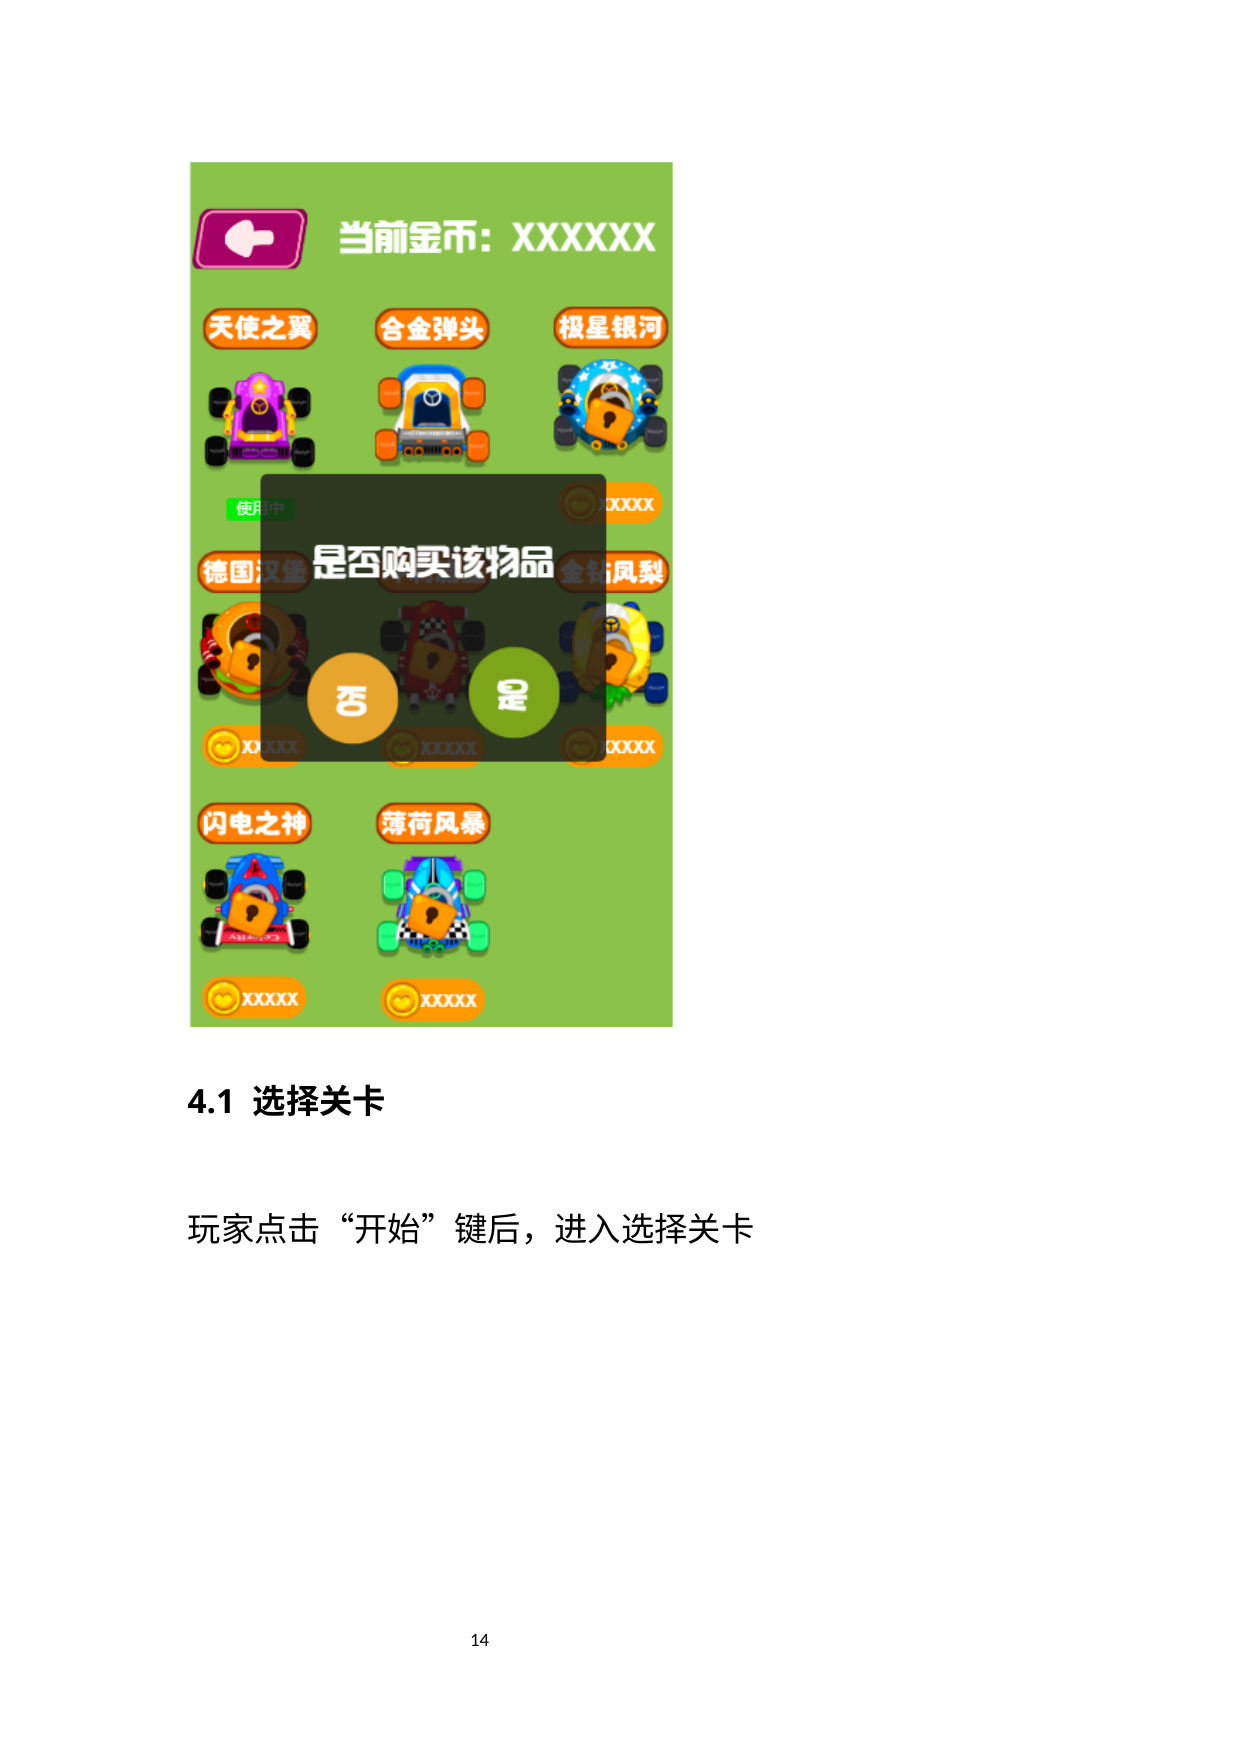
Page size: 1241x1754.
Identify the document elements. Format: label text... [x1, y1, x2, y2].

subtitle 4.1 选择关卡 [187, 1067, 1053, 1132]
text 玩家点击“开始”键后，进入选择关卡 [187, 1194, 1053, 1259]
picture [187, 162, 673, 1027]
